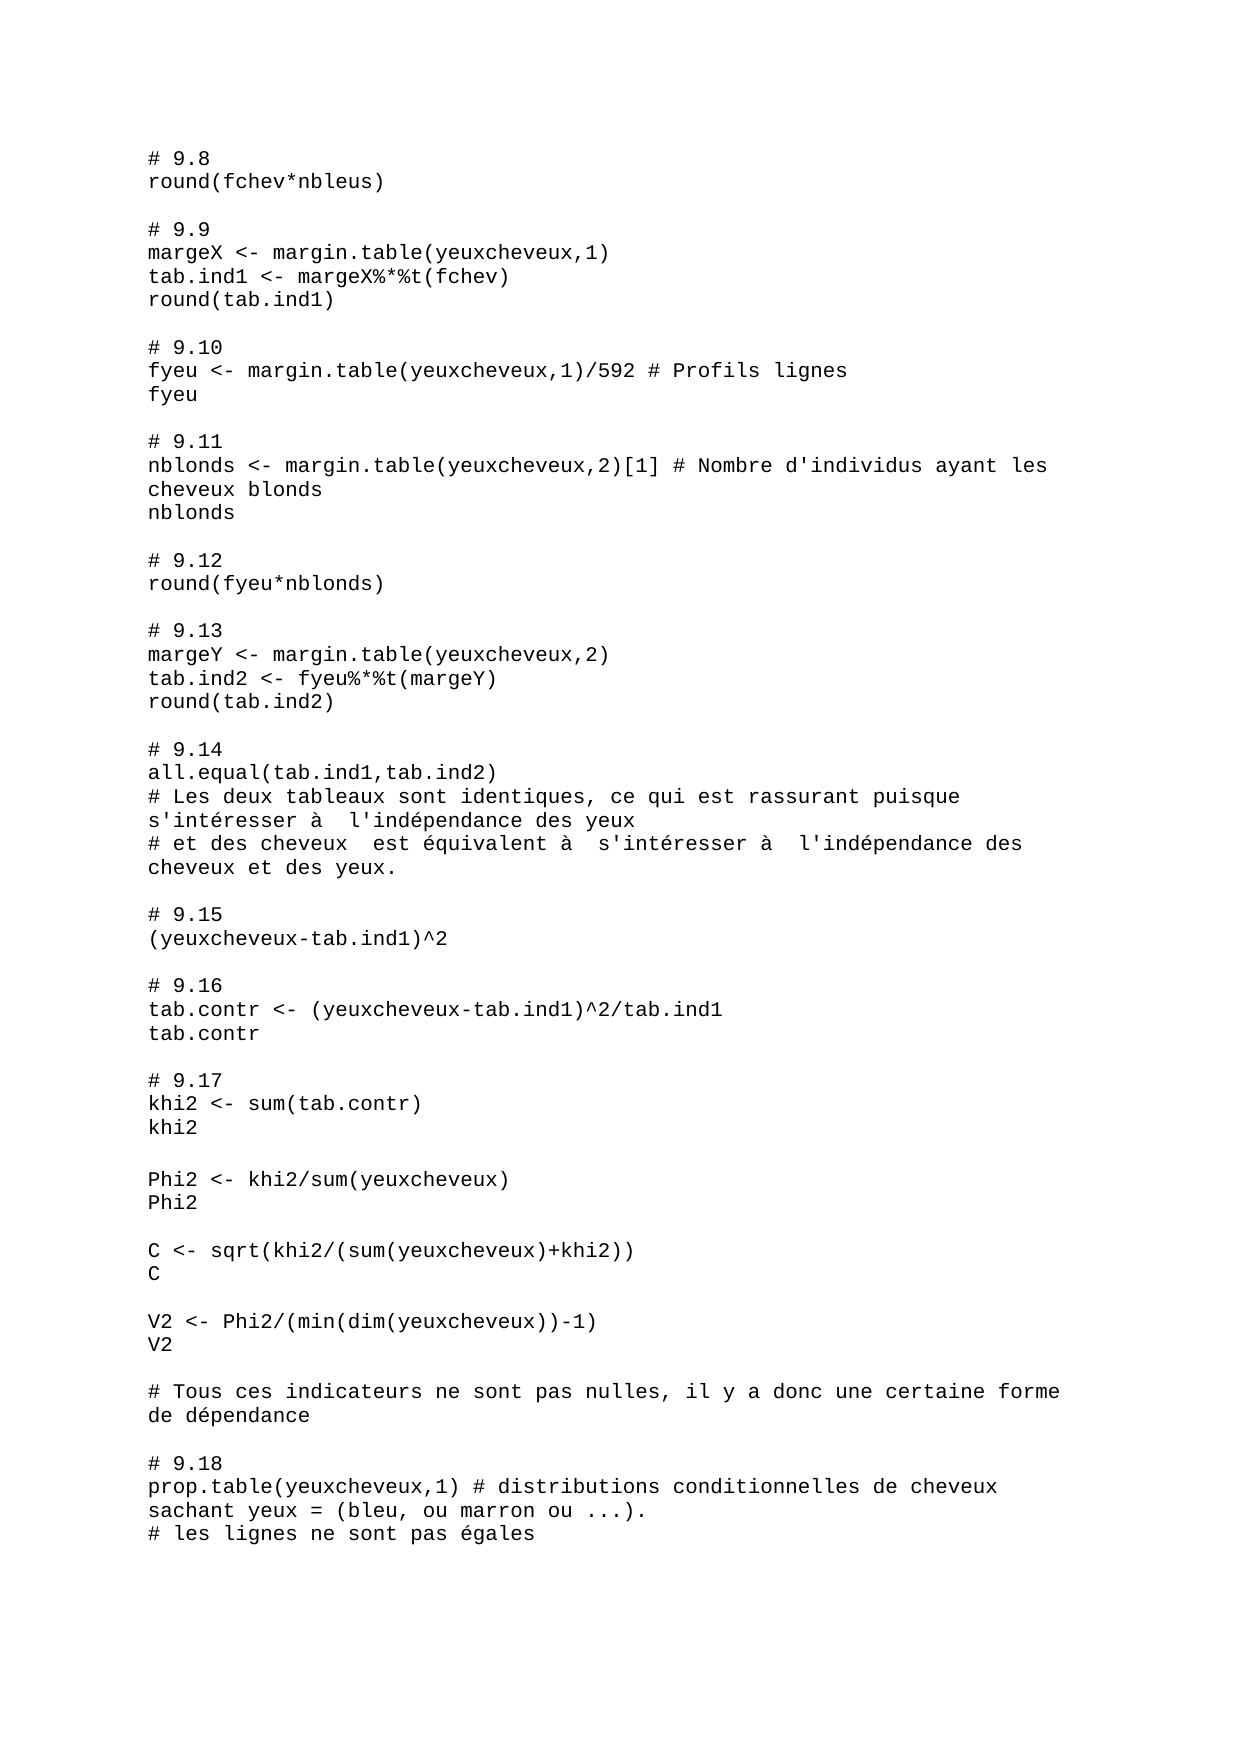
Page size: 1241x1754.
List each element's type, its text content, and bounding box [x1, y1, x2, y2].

text V2 [148, 1334, 1093, 1358]
text # 9.11 [148, 431, 1093, 455]
text # 9.15 [148, 904, 1093, 928]
text Phi2 [148, 1192, 1093, 1216]
text # 9.9 [148, 218, 1093, 242]
text # les lignes ne sont pas égales [148, 1523, 1093, 1547]
text tab.ind2 <- fyeu%*%t(margeY) [148, 668, 1093, 691]
text # 9.10 [148, 337, 1093, 360]
text Phi2 <- khi2/sum(yeuxcheveux) [148, 1169, 1093, 1192]
text round(fchev*nbleus) [148, 171, 1093, 195]
text round(fyeu*nblonds) [148, 573, 1093, 597]
text margeY <- margin.table(yeuxcheveux,2) [148, 644, 1093, 668]
text # 9.16 [148, 975, 1093, 999]
text margeX <- margin.table(yeuxcheveux,1) [148, 242, 1093, 266]
text # Les deux tableaux sont identiques, ce qui est rassurant puisque s'intéresser à l'indépendance des yeux [148, 786, 1093, 833]
text fyeu [148, 384, 1093, 408]
text # 9.17 [148, 1070, 1093, 1093]
text prop.table(yeuxcheveux,1) # distributions conditionnelles de cheveux sachant yeux = (bleu, ou marron ou ...). [148, 1476, 1093, 1523]
text khi2 <- sum(tab.contr) [148, 1093, 1093, 1117]
text round(tab.ind1) [148, 289, 1093, 313]
text C <- sqrt(khi2/(sum(yeuxcheveux)+khi2)) [148, 1240, 1093, 1263]
text # 9.14 [148, 739, 1093, 762]
text V2 <- Phi2/(min(dim(yeuxcheveux))-1) [148, 1311, 1093, 1334]
text tab.contr <- (yeuxcheveux-tab.ind1)^2/tab.ind1 [148, 999, 1093, 1022]
text (yeuxcheveux-tab.ind1)^2 [148, 928, 1093, 952]
text all.equal(tab.ind1,tab.ind2) [148, 762, 1093, 786]
text # Tous ces indicateurs ne sont pas nulles, il y a donc une certaine forme de dépendance [148, 1382, 1093, 1429]
text round(tab.ind2) [148, 691, 1093, 715]
text fyeu <- margin.table(yeuxcheveux,1)/592 # Profils lignes [148, 360, 1093, 384]
text tab.ind1 <- margeX%*%t(fchev) [148, 266, 1093, 289]
text nblonds [148, 502, 1093, 526]
text # 9.18 [148, 1452, 1093, 1476]
text nblonds <- margin.table(yeuxcheveux,2)[1] # Nombre d'individus ayant les cheveux blonds [148, 455, 1093, 502]
text # 9.13 [148, 621, 1093, 644]
text # 9.12 [148, 549, 1093, 573]
text # 9.8 [148, 148, 1093, 171]
text # et des cheveux est équivalent à s'intéresser à l'indépendance des cheveux et des yeux. [148, 833, 1093, 881]
text C [148, 1263, 1093, 1287]
text tab.contr [148, 1022, 1093, 1046]
text khi2 [148, 1117, 1093, 1141]
